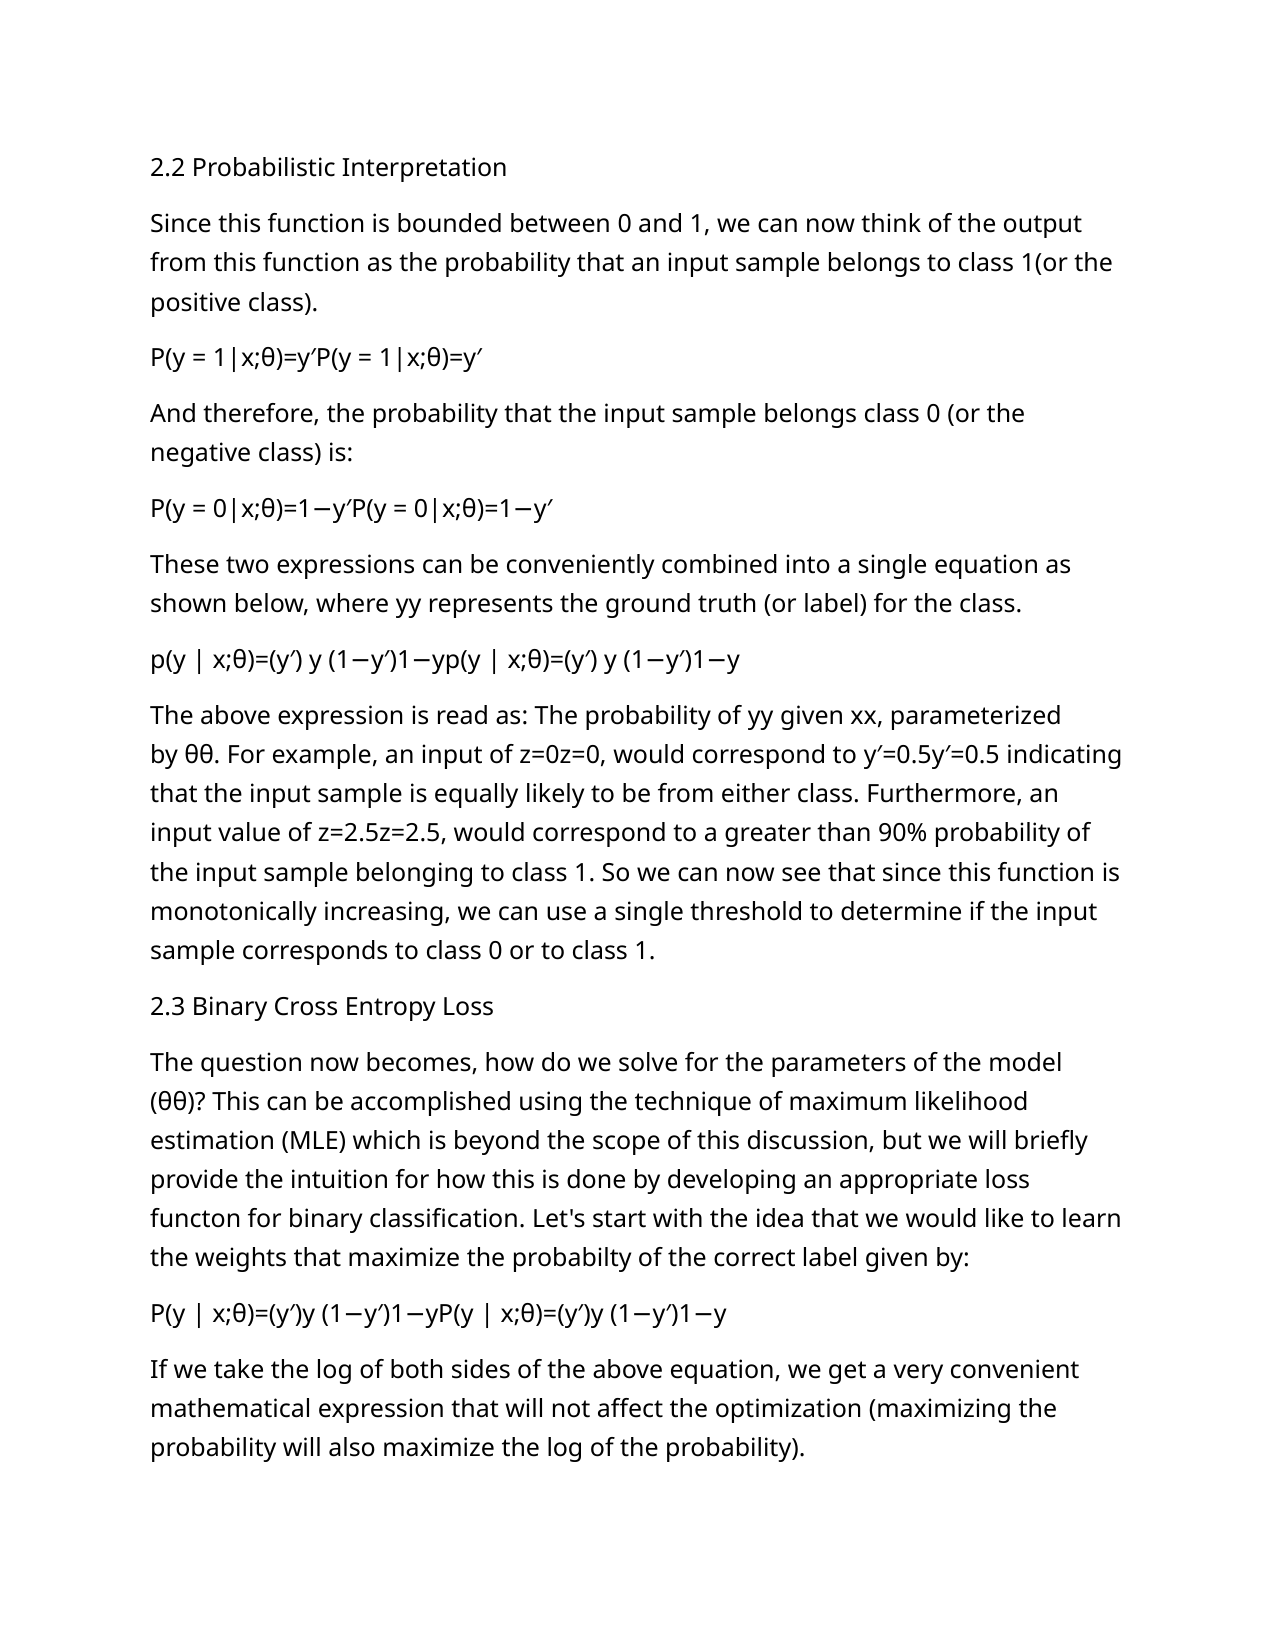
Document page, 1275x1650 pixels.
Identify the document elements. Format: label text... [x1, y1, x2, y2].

text The question now becomes, how do we solve for the parameters of the model (θθ)? This can be accomplished using the technique of maximum likelihood estimation (MLE) which is beyond the scope of this discussion, but we will briefly provide the intuition for how this is done by developing an appropriate loss functon for binary classification. Let's start with the idea that we would like to learn the weights that maximize the probabilty of the correct label given by: [150, 1044, 1125, 1274]
text The above expression is read as: The probability of yy given xx, parameterized by θθ. For example, an input of z=0z=0, would correspond to y′=0.5y′=0.5 indicating that the input sample is equally likely to be from either class. Furthermore, an input value of z=2.5z=2.5, would correspond to a greater than 90% probability of the input sample belonging to class 1. So we can now see that since this function is monotonically increasing, we can use a single threshold to determine if the input sample corresponds to class 0 or to class 1. [150, 697, 1125, 967]
text These two expressions can be conveniently combined into a single equation as shown below, where yy represents the ground truth (or label) for the class. [150, 547, 1125, 620]
text 2.2 Probabilistic Interpretation [150, 150, 1125, 184]
text P(y | x;θ)=(y′)y (1−y′)1−yP(y | x;θ)=(y′)y (1−y′)1−y [150, 1296, 1125, 1330]
text p(y | x;θ)=(y′) y (1−y′)1−yp(y | x;θ)=(y′) y (1−y′)1−y [150, 642, 1125, 676]
text And therefore, the probability that the input sample belongs class 0 (or the negative class) is: [150, 396, 1125, 469]
text 2.3 Binary Cross Entropy Loss [150, 988, 1125, 1022]
text Since this function is bounded between 0 and 1, we can now think of the output from this function as the probability that an input sample belongs to class 1(or the positive class). [150, 206, 1125, 318]
text P(y = 0|x;θ)=1−y′P(y = 0|x;θ)=1−y′ [150, 491, 1125, 525]
text P(y = 1|x;θ)=y′P(y = 1|x;θ)=y′ [150, 340, 1125, 374]
text If we take the log of both sides of the above equation, we get a very convenient mathematical expression that will not affect the optimization (maximizing the probability will also maximize the log of the probability). [150, 1352, 1125, 1464]
